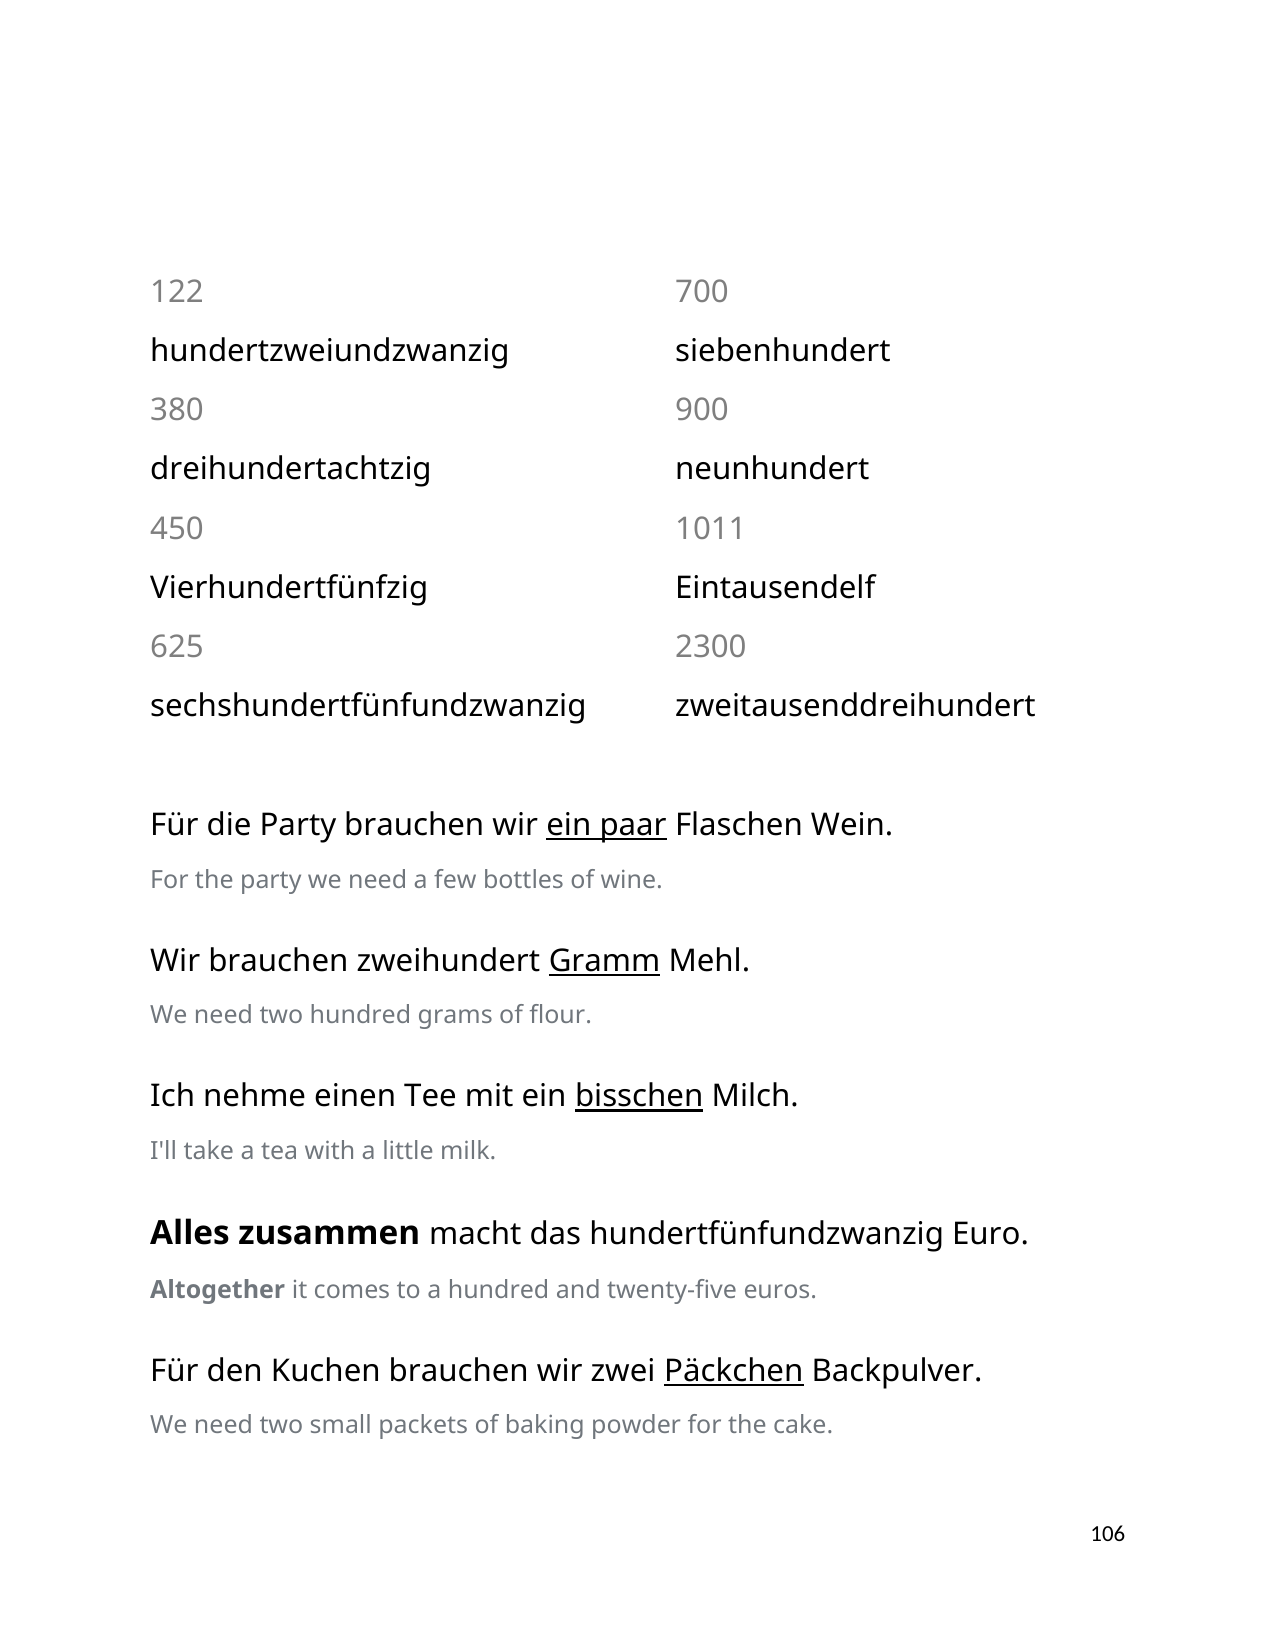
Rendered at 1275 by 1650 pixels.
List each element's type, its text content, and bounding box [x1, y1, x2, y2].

text We need two small packets of baking powder for the cake. [150, 1407, 1125, 1441]
text 450 [150, 506, 600, 548]
text Für den Kuchen brauchen wir zwei Päckchen Backpulver. [150, 1348, 1125, 1390]
text neunhundert [675, 446, 1125, 489]
text sechshundertfünfundzwanzig [150, 683, 600, 726]
text Eintausendelf [675, 565, 1125, 607]
text Vierhundertfünfzig [150, 565, 600, 607]
text dreihundertachtzig [150, 446, 600, 489]
text 625 [150, 624, 600, 667]
text I'll take a tea with a little milk. [150, 1133, 1125, 1167]
text siebenhundert [675, 328, 1125, 370]
text We need two hundred grams of flour. [150, 997, 1125, 1031]
text For the party we need a few bottles of wine. [150, 861, 1125, 895]
text 700 [675, 268, 1125, 311]
text 122 [150, 268, 600, 311]
text Alles zusammen macht das hundertfünfundzwanzig Euro. [150, 1209, 1125, 1254]
text 900 [675, 387, 1125, 430]
text hundertzweiundzwanzig [150, 328, 600, 370]
text Altogether it comes to a hundred and twenty-five euros. [150, 1271, 1125, 1305]
text zweitausenddreihundert [675, 683, 1125, 726]
text Ich nehme einen Tee mit ein bisschen Milch. [150, 1073, 1125, 1116]
text Für die Party brauchen wir ein paar Flaschen Wein. [150, 802, 1125, 844]
text 2300 [675, 624, 1125, 667]
text 1011 [675, 506, 1125, 548]
text 380 [150, 387, 600, 430]
text Wir brauchen zweihundert Gramm Mehl. [150, 938, 1125, 980]
